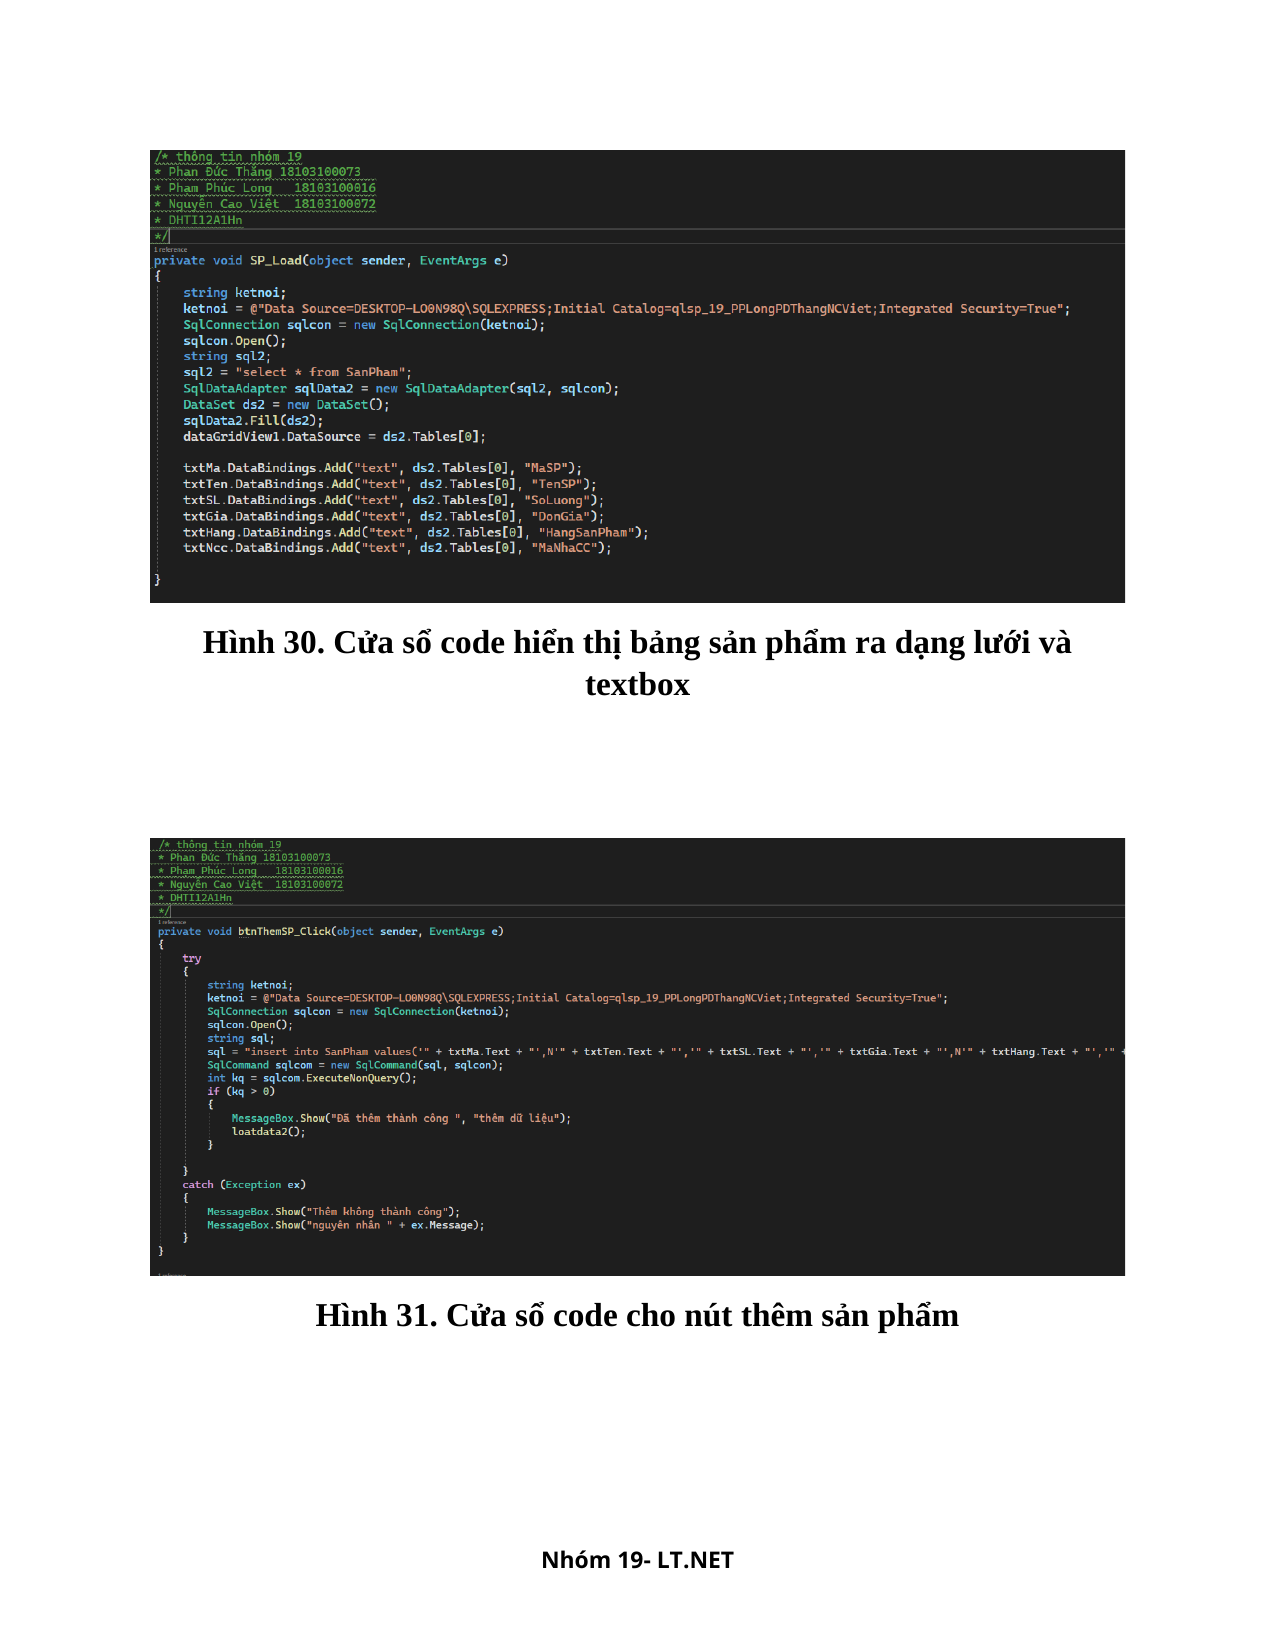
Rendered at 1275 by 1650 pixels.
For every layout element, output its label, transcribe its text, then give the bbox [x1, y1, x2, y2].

text Hình 31. Cửa sổ code cho nút thêm sản phẩm [150, 1296, 1125, 1334]
picture [150, 150, 1125, 603]
picture [150, 838, 1125, 1276]
text Hình 30. Cửa sổ code hiển thị bảng sản phẩm ra dạng lưới và textbox [150, 623, 1125, 702]
